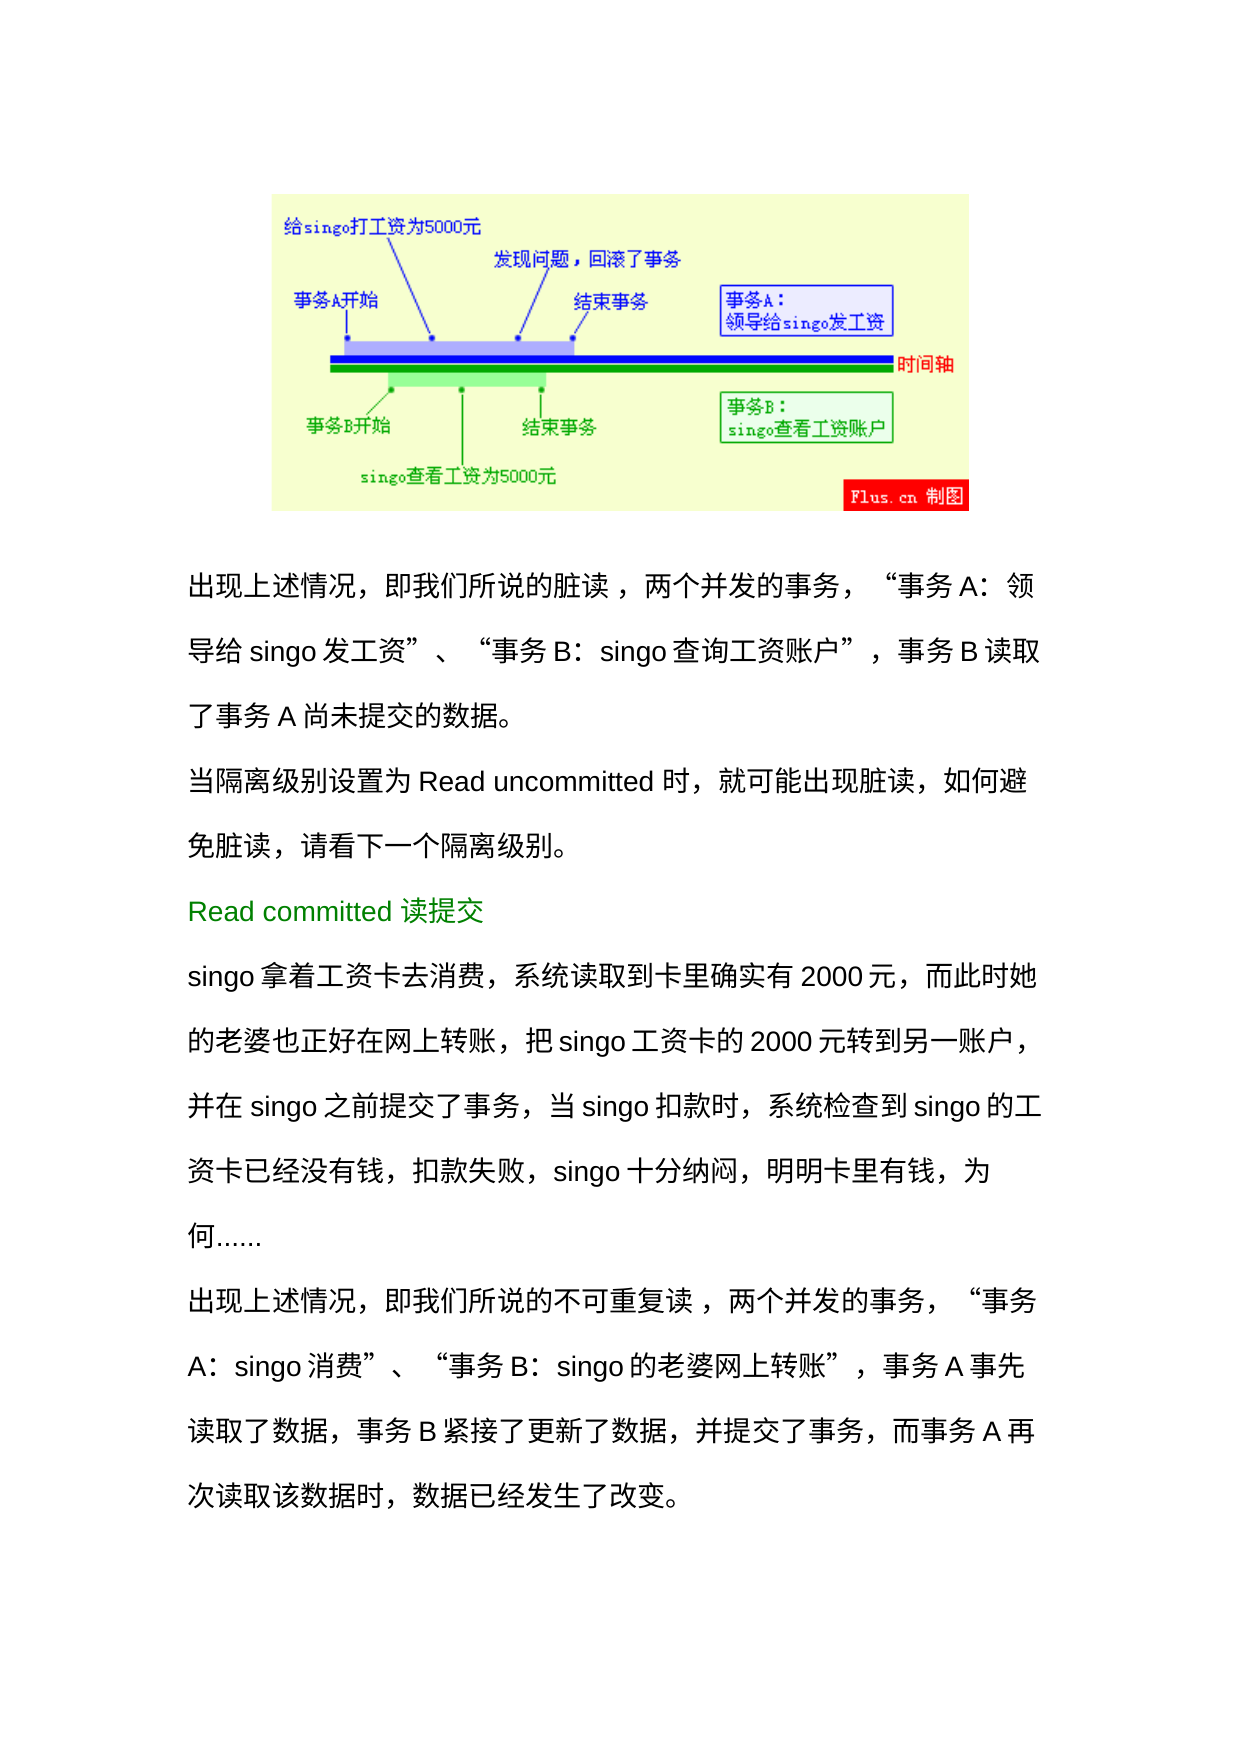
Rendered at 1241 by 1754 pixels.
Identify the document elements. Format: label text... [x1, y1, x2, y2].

text singo拿着工资卡去消费，系统读取到卡里确实有2000元，而此时她的老婆也正好在网上转账，把singo工资卡的2000元转到另一账户，并在 singo之前提交了事务，当singo扣款时，系统检查到singo的工资卡已经没有钱，扣款失败，singo十分纳闷，明明卡里有钱，为 何...... [187, 942, 1053, 1267]
text 出现上述情况，即我们所说的不可重复读 ，两个并发的事务，“事务A：singo消费”、“事务B：singo的老婆网上转账”，事务A事先读取了数据，事务B紧接了更新了数据，并提交了事务，而事务A再次读取该数据时，数据已经发生了改变。 [187, 1267, 1053, 1527]
text 出现上述情况，即我们所说的脏读 ，两个并发的事务，“事务A：领导给singo发工资”、“事务B：singo查询工资账户”，事务B读取了事务A尚未提交的数据。 [187, 552, 1053, 747]
text 当隔离级别设置为Read uncommitted 时，就可能出现脏读，如何避免脏读，请看下一个隔离级别。 [187, 747, 1053, 877]
text Read committed 读提交 [187, 877, 1053, 942]
picture [271, 194, 969, 511]
